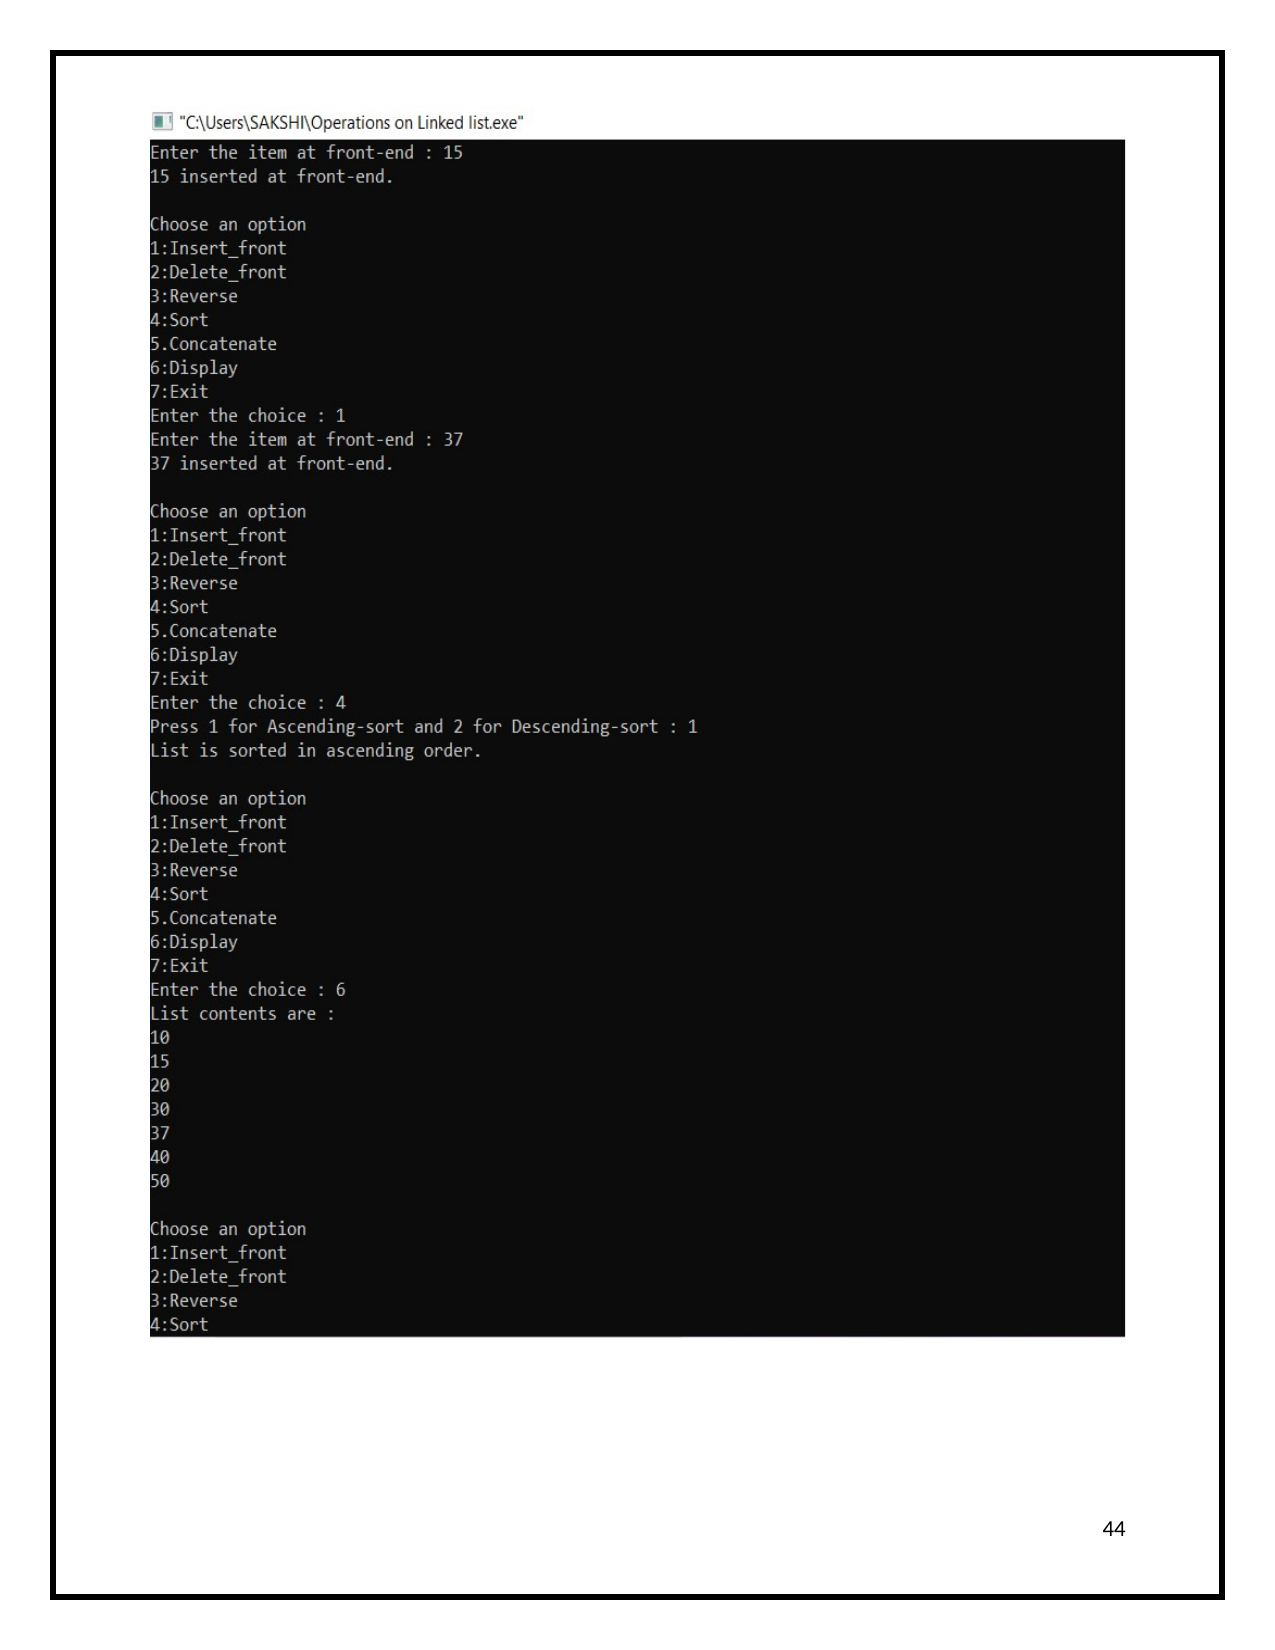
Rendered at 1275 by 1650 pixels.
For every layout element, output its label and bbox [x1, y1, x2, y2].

picture [150, 106, 1125, 1338]
